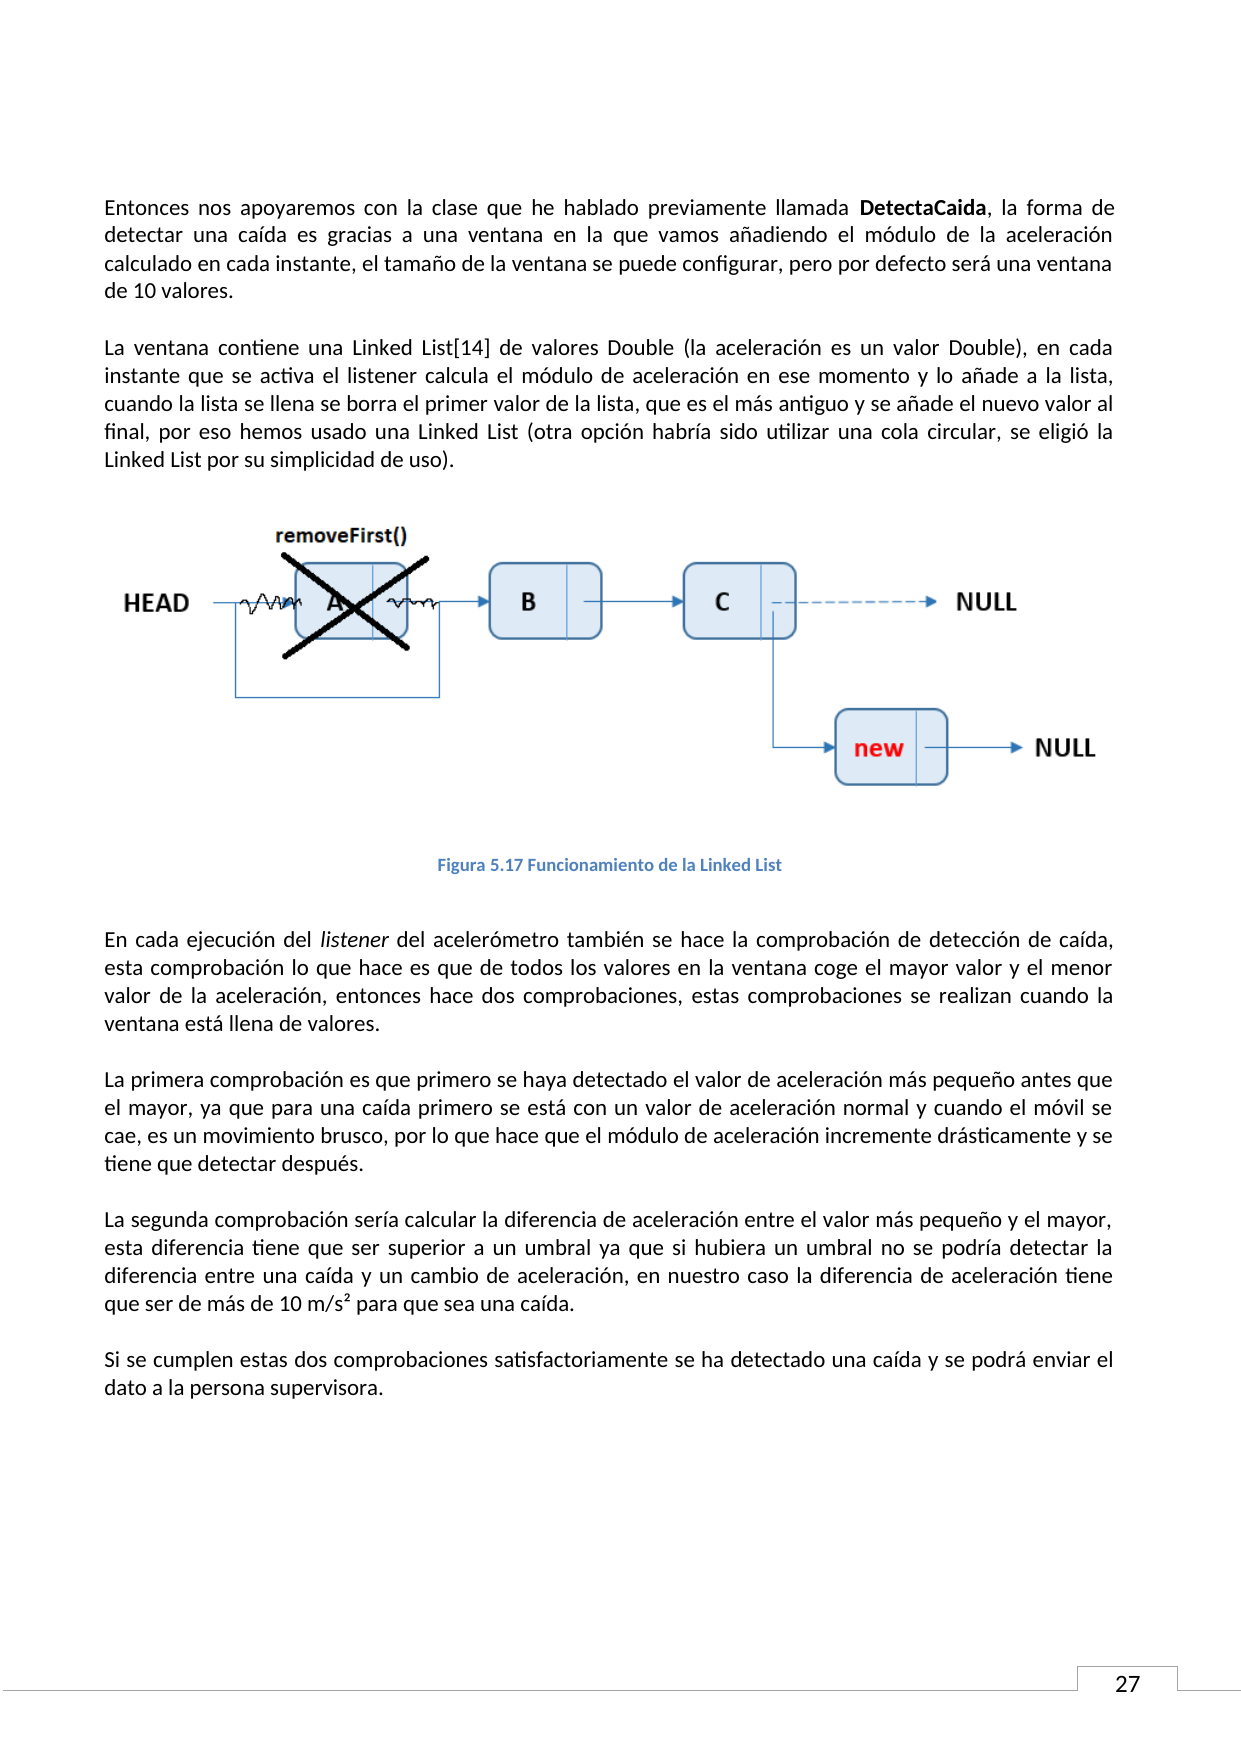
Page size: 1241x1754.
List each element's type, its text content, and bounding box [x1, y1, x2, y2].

text Entonces nos apoyaremos con la clase que he hablado previamente llamada DetectaCaida, la forma de detectar una caída es gracias a una ventana en la que vamos añadiendo el módulo de la aceleración calculado en cada instante, el tamaño de la ventana se puede configurar, pero por defecto será una ventana de 10 valores. [104, 193, 1115, 305]
text La segunda comprobación sería calcular la diferencia de aceleración entre el valor más pequeño y el mayor, esta diferencia tiene que ser superior a un umbral ya que si hubiera un umbral no se podría detectar la diferencia entre una caída y un cambio de aceleración, en nuestro caso la diferencia de aceleración tiene que ser de más de 10 m/s² para que sea una caída. [104, 1205, 1115, 1317]
text La ventana contiene una Linked List[14] de valores Double (la aceleración es un valor Double), en cada instante que se activa el listener calcula el módulo de aceleración en ese momento y lo añade a la lista, cuando la lista se llena se borra el primer valor de la lista, que es el más antiguo y se añade el nuevo valor al final, por eso hemos usado una Linked List (otra opción habría sido utilizar una cola circular, se eligió la Linked List por su simplicidad de uso). [104, 333, 1115, 473]
picture [104, 500, 1116, 854]
text En cada ejecución del listener del acelerómetro también se hace la comprobación de detección de caída, esta comprobación lo que hace es que de todos los valores en la ventana coge el mayor valor y el menor valor de la aceleración, entonces hace dos comprobaciones, estas comprobaciones se realizan cuando la ventana está llena de valores. [104, 925, 1115, 1037]
text Si se cumplen estas dos comprobaciones satisfactoriamente se ha detectado una caída y se podrá enviar el dato a la persona supervisora. [104, 1345, 1115, 1401]
text La primera comprobación es que primero se haya detectado el valor de aceleración más pequeño antes que el mayor, ya que para una caída primero se está con un valor de aceleración normal y cuando el móvil se cae, es un movimiento brusco, por lo que hace que el módulo de aceleración incremente drásticamente y se tiene que detectar después. [104, 1065, 1115, 1177]
